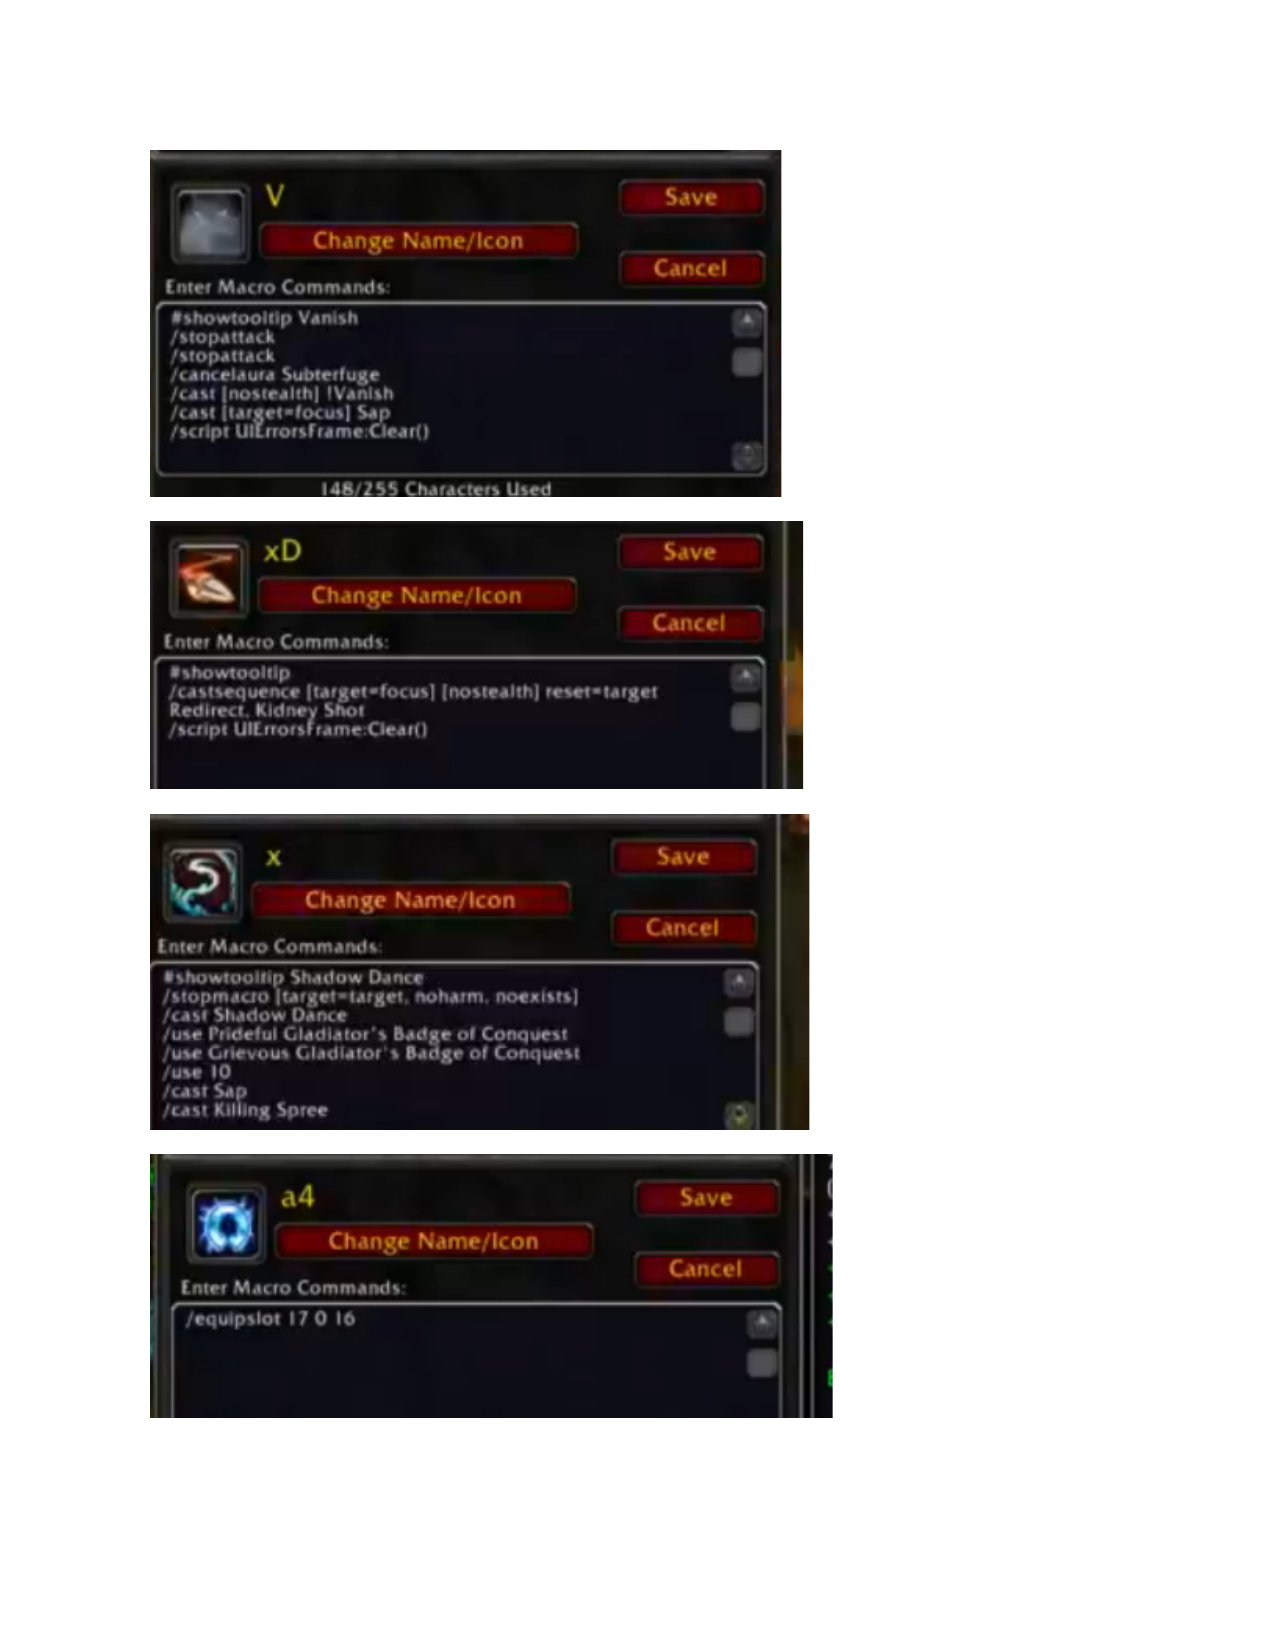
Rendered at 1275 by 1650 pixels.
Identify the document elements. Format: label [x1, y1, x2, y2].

picture [150, 814, 810, 1130]
picture [150, 521, 804, 789]
picture [150, 1154, 833, 1418]
picture [150, 150, 782, 497]
